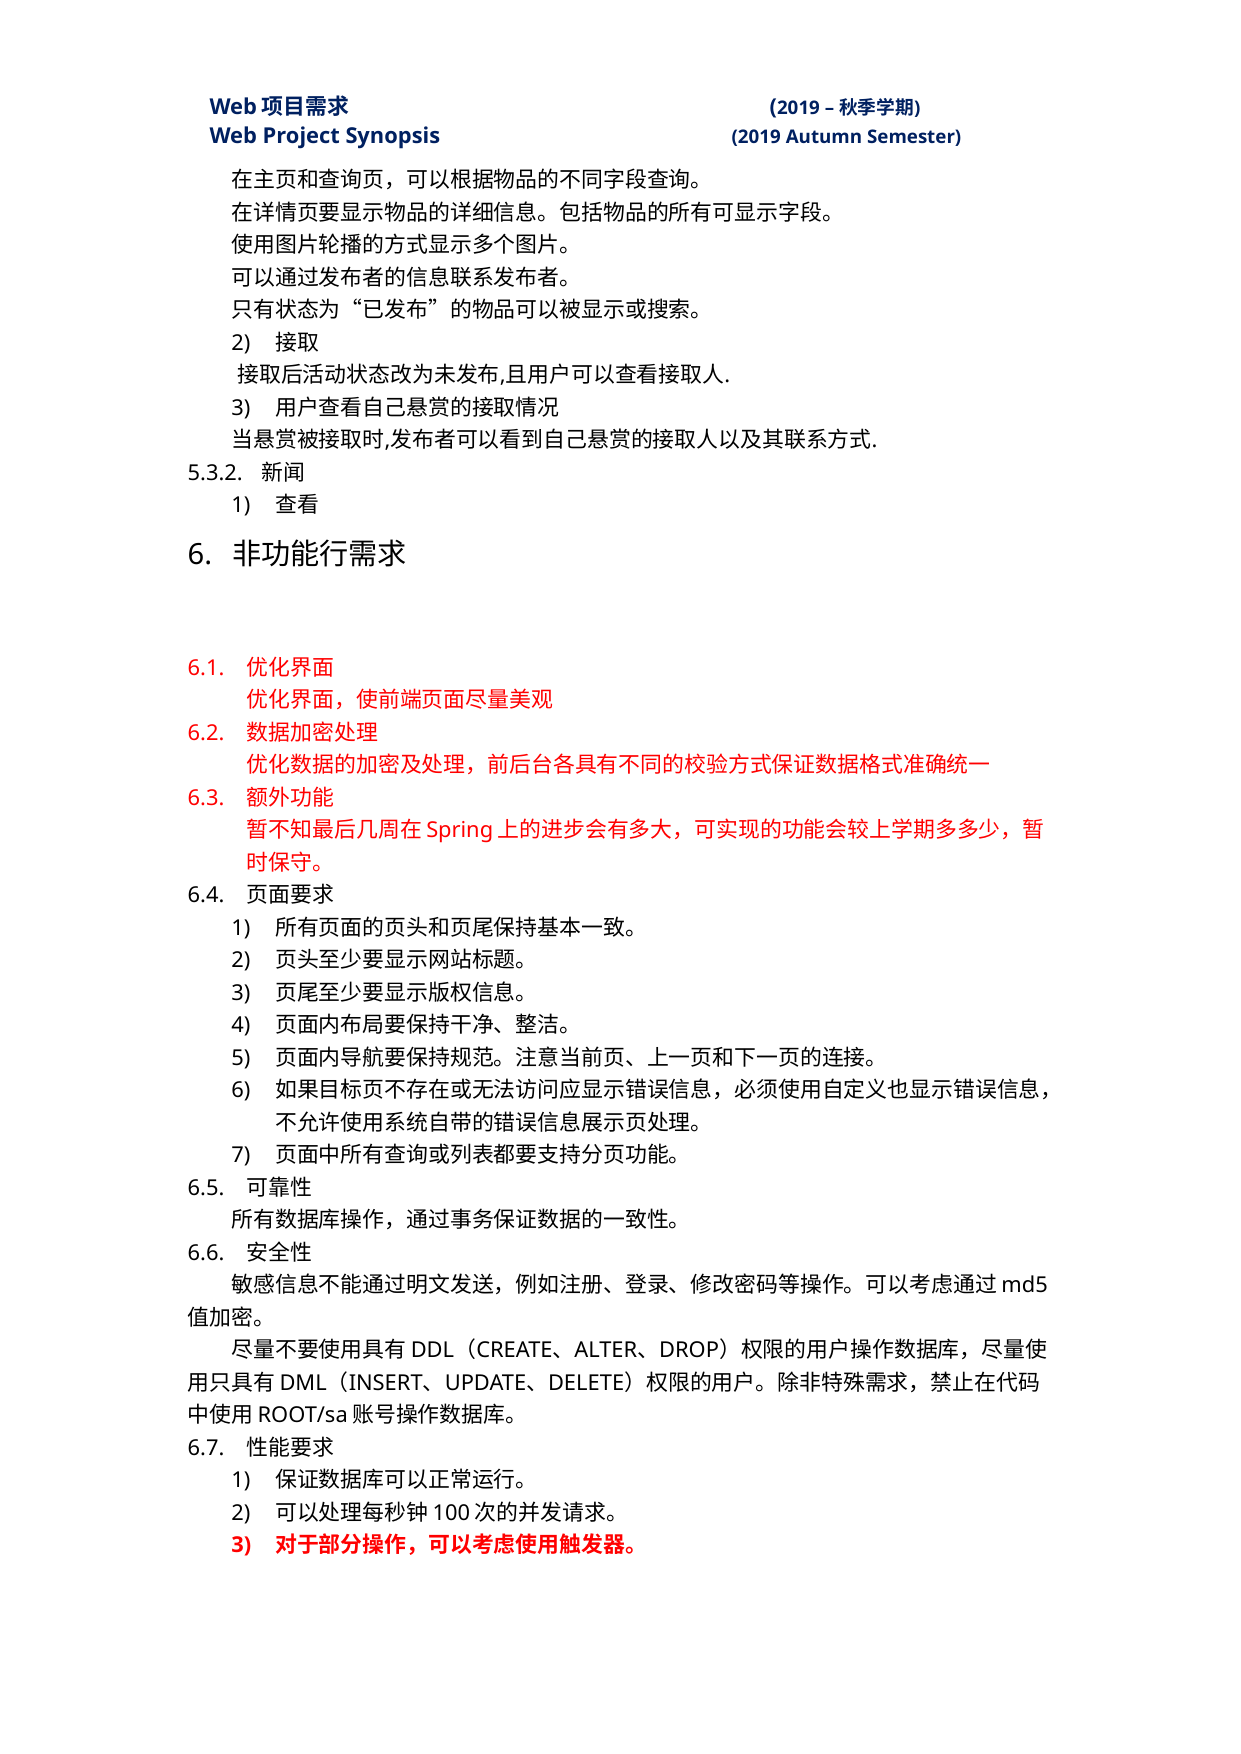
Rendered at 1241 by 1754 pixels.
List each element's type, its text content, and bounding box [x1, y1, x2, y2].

list 保证数据库可以正常运行。 [231, 1462, 1053, 1494]
text 在详情页要显示物品的详细信息。包括物品的所有可显示字段。 [187, 194, 1053, 227]
list 对于部分操作，可以考虑使用触发器。 [231, 1527, 1053, 1559]
text 在主页和查询页，可以根据物品的不同字段查询。 [187, 162, 1053, 194]
list 优化界面 [187, 649, 1053, 682]
list 如果目标页不存在或无法访问应显示错误信息，必须使用自定义也显示错误信息，不允许使用系统自带的错误信息展示页处理。 [231, 1072, 1053, 1137]
list 接取 [231, 324, 1053, 357]
list 页面内导航要保持规范。注意当前页、上一页和下一页的连接。 [231, 1039, 1053, 1072]
list 新闻 [187, 454, 1053, 487]
list 所有页面的页头和页尾保持基本一致。 [231, 909, 1053, 942]
text 可以通过发布者的信息联系发布者。 [187, 259, 1053, 292]
list 页尾至少要显示版权信息。 [231, 974, 1053, 1007]
list 页面中所有查询或列表都要支持分页功能。 [231, 1137, 1053, 1169]
list 页头至少要显示网站标题。 [231, 942, 1053, 974]
list 查看 [231, 487, 1053, 519]
list 页面要求 [187, 877, 1053, 909]
list 页面内布局要保持干净、整洁。 [231, 1007, 1053, 1039]
text 尽量不要使用具有DDL（CREATE、ALTER、DROP）权限的用户操作数据库，尽量使用只具有DML（INSERT、UPDATE、DELETE）权限的用户。除非特殊需求，禁止在代码中使用ROOT/sa账号操作数据库。 [187, 1332, 1053, 1429]
list 额外功能 [187, 779, 1053, 812]
list 优化界面，使前端页面尽量美观 [247, 682, 1053, 714]
text 当悬赏被接取时,发布者可以看到自己悬赏的接取人以及其联系方式. [187, 422, 1053, 454]
list 可以处理每秒钟100次的并发请求。 [231, 1494, 1053, 1527]
text 所有数据库操作，通过事务保证数据的一致性。 [187, 1202, 1053, 1234]
list 性能要求 [187, 1429, 1053, 1462]
list 可靠性 [187, 1169, 1053, 1202]
text 使用图片轮播的方式显示多个图片。 [187, 227, 1053, 259]
text 敏感信息不能通过明文发送，例如注册、登录、修改密码等操作。可以考虑通过md5值加密。 [187, 1267, 1053, 1332]
list 非功能行需求 [187, 519, 1053, 584]
list 接取后活动状态改为未发布,且用户可以查看接取人. [231, 357, 1053, 389]
list 用户查看自己悬赏的接取情况 [231, 389, 1053, 422]
list 安全性 [187, 1234, 1053, 1267]
text 只有状态为“已发布”的物品可以被显示或搜索。 [187, 292, 1053, 324]
list 暂不知最后几周在Spring上的进步会有多大，可实现的功能会较上学期多多少，暂时保守。 [247, 812, 1053, 877]
list 数据加密处理 [187, 714, 1053, 747]
list 优化数据的加密及处理，前后台各具有不同的校验方式保证数据格式准确统一 [247, 747, 1053, 779]
